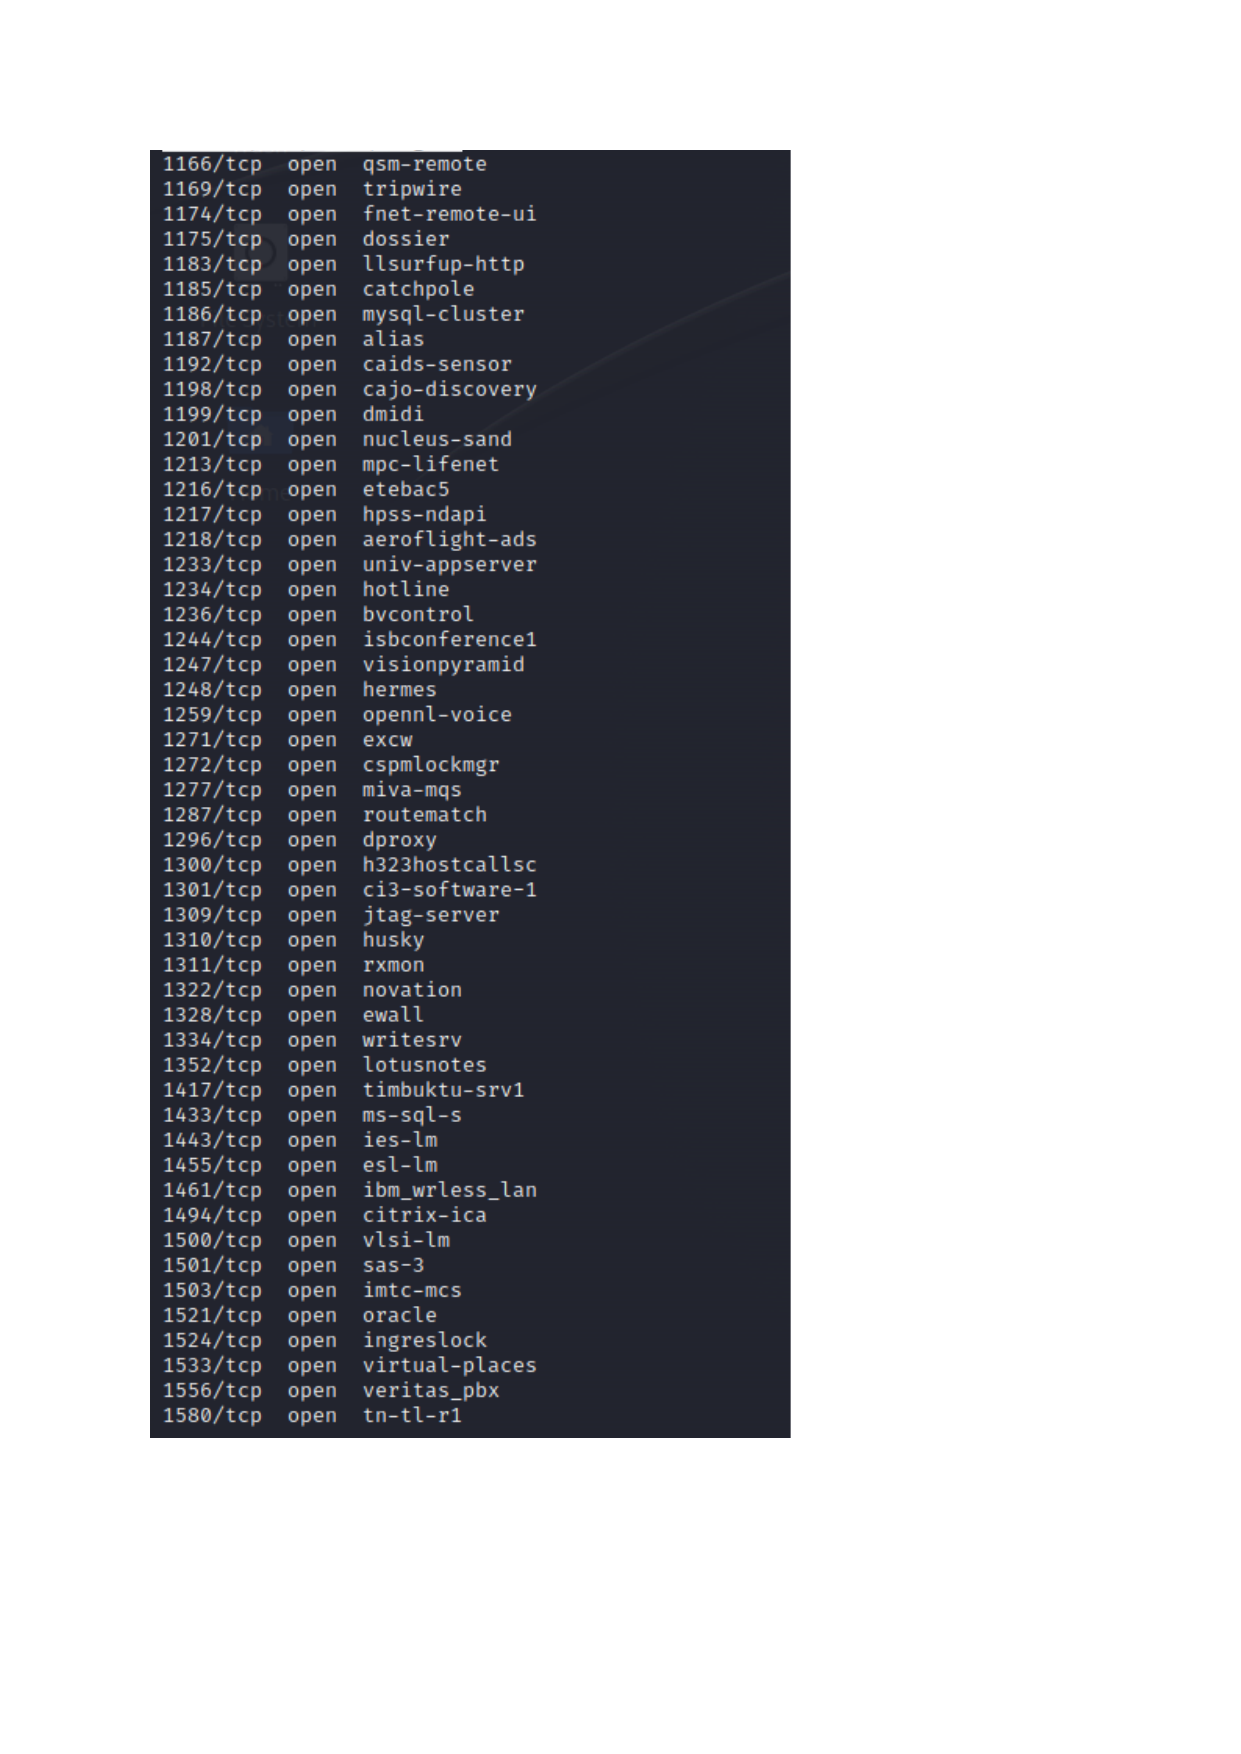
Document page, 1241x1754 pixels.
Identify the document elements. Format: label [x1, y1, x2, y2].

picture [150, 150, 791, 1438]
